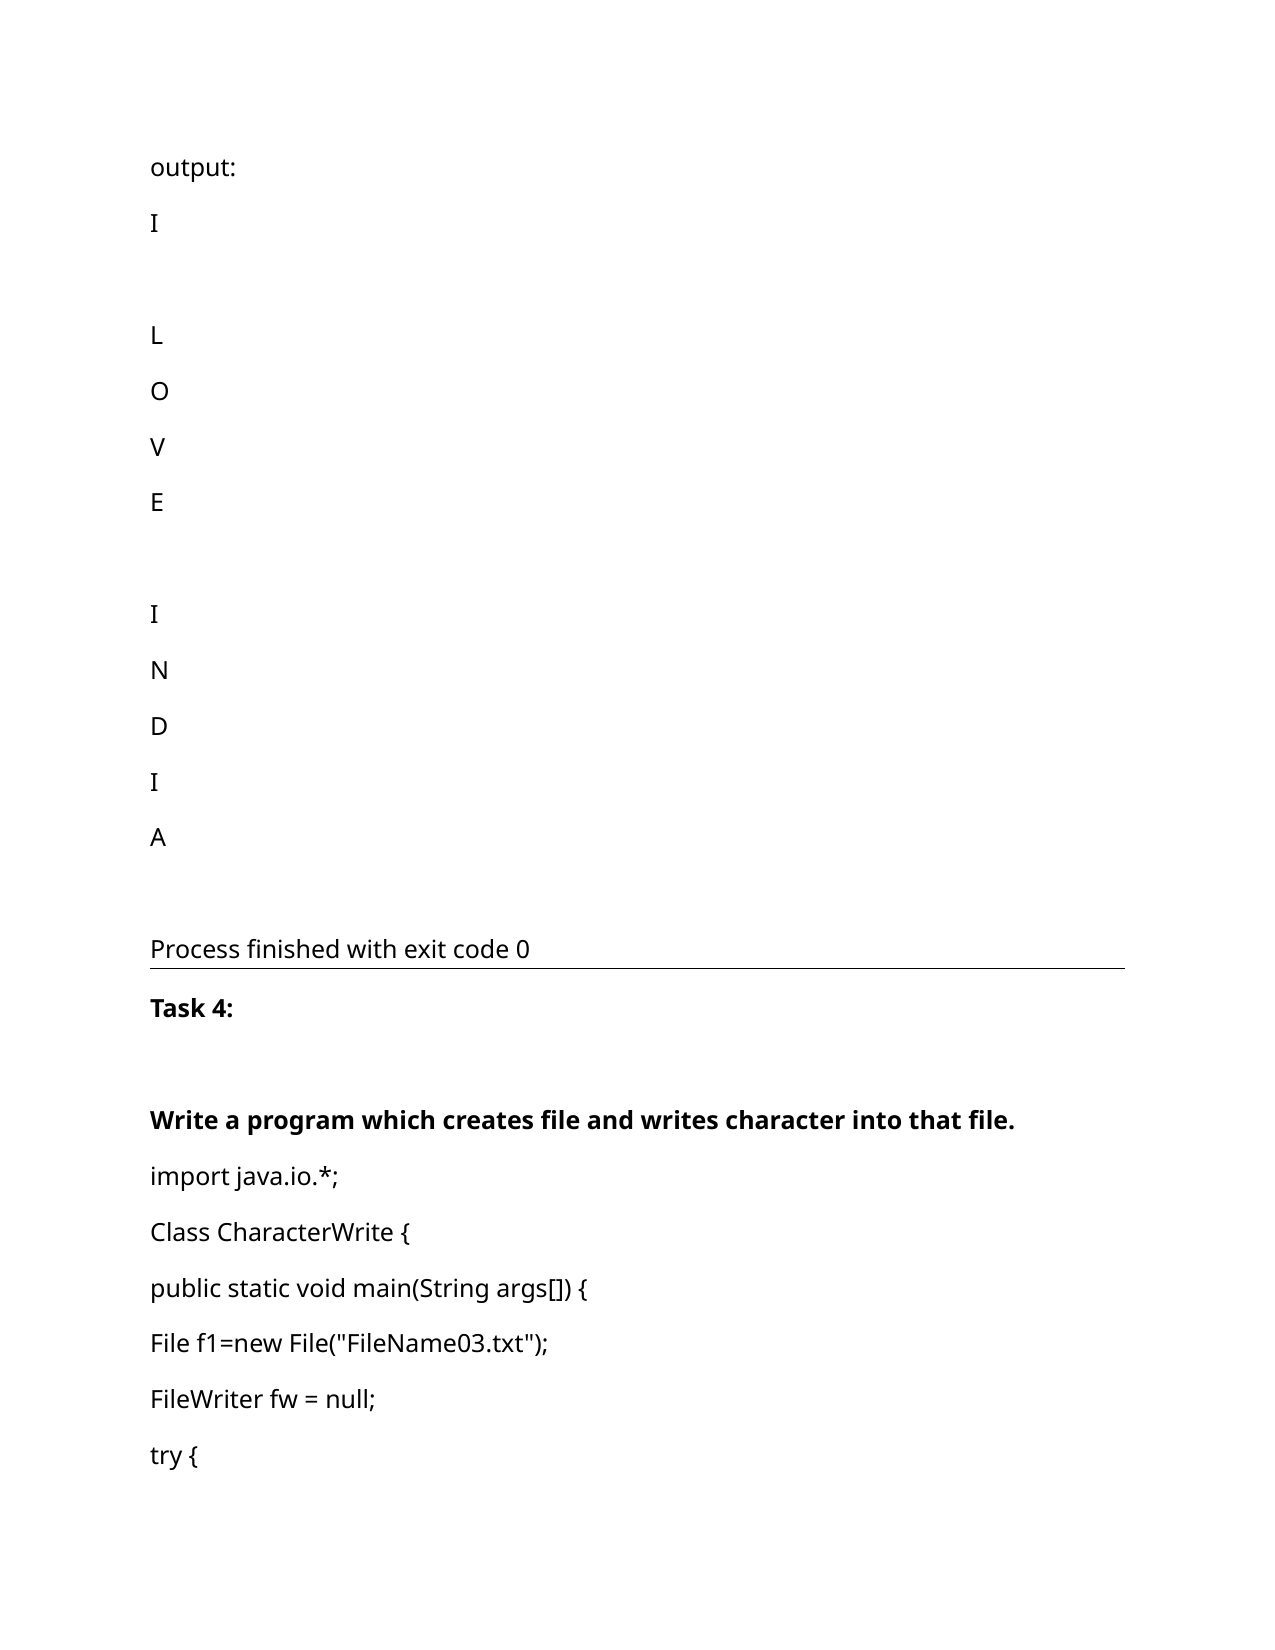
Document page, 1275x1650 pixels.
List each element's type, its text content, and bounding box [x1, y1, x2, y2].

text public static void main(String args[]) { [150, 1270, 1125, 1304]
text Class CharacterWrite { [150, 1214, 1125, 1248]
text output: [150, 150, 1125, 184]
text L [150, 317, 1125, 352]
text I [150, 597, 1125, 631]
text Process finished with exit code 0 [150, 932, 1125, 968]
text FileWriter fw = null; [150, 1382, 1125, 1416]
text O [150, 373, 1125, 407]
text Write a program which creates file and writes character into that file. [150, 1103, 1125, 1137]
text Task 4: [150, 991, 1125, 1025]
text N [150, 652, 1125, 687]
text try { [150, 1438, 1125, 1472]
text I [150, 764, 1125, 798]
text A [150, 820, 1125, 854]
text import java.io.*; [150, 1159, 1125, 1193]
text E [150, 485, 1125, 519]
text File f1=new File("FileName03.txt"); [150, 1326, 1125, 1360]
text V [150, 429, 1125, 463]
text I [150, 206, 1125, 240]
text D [150, 708, 1125, 742]
